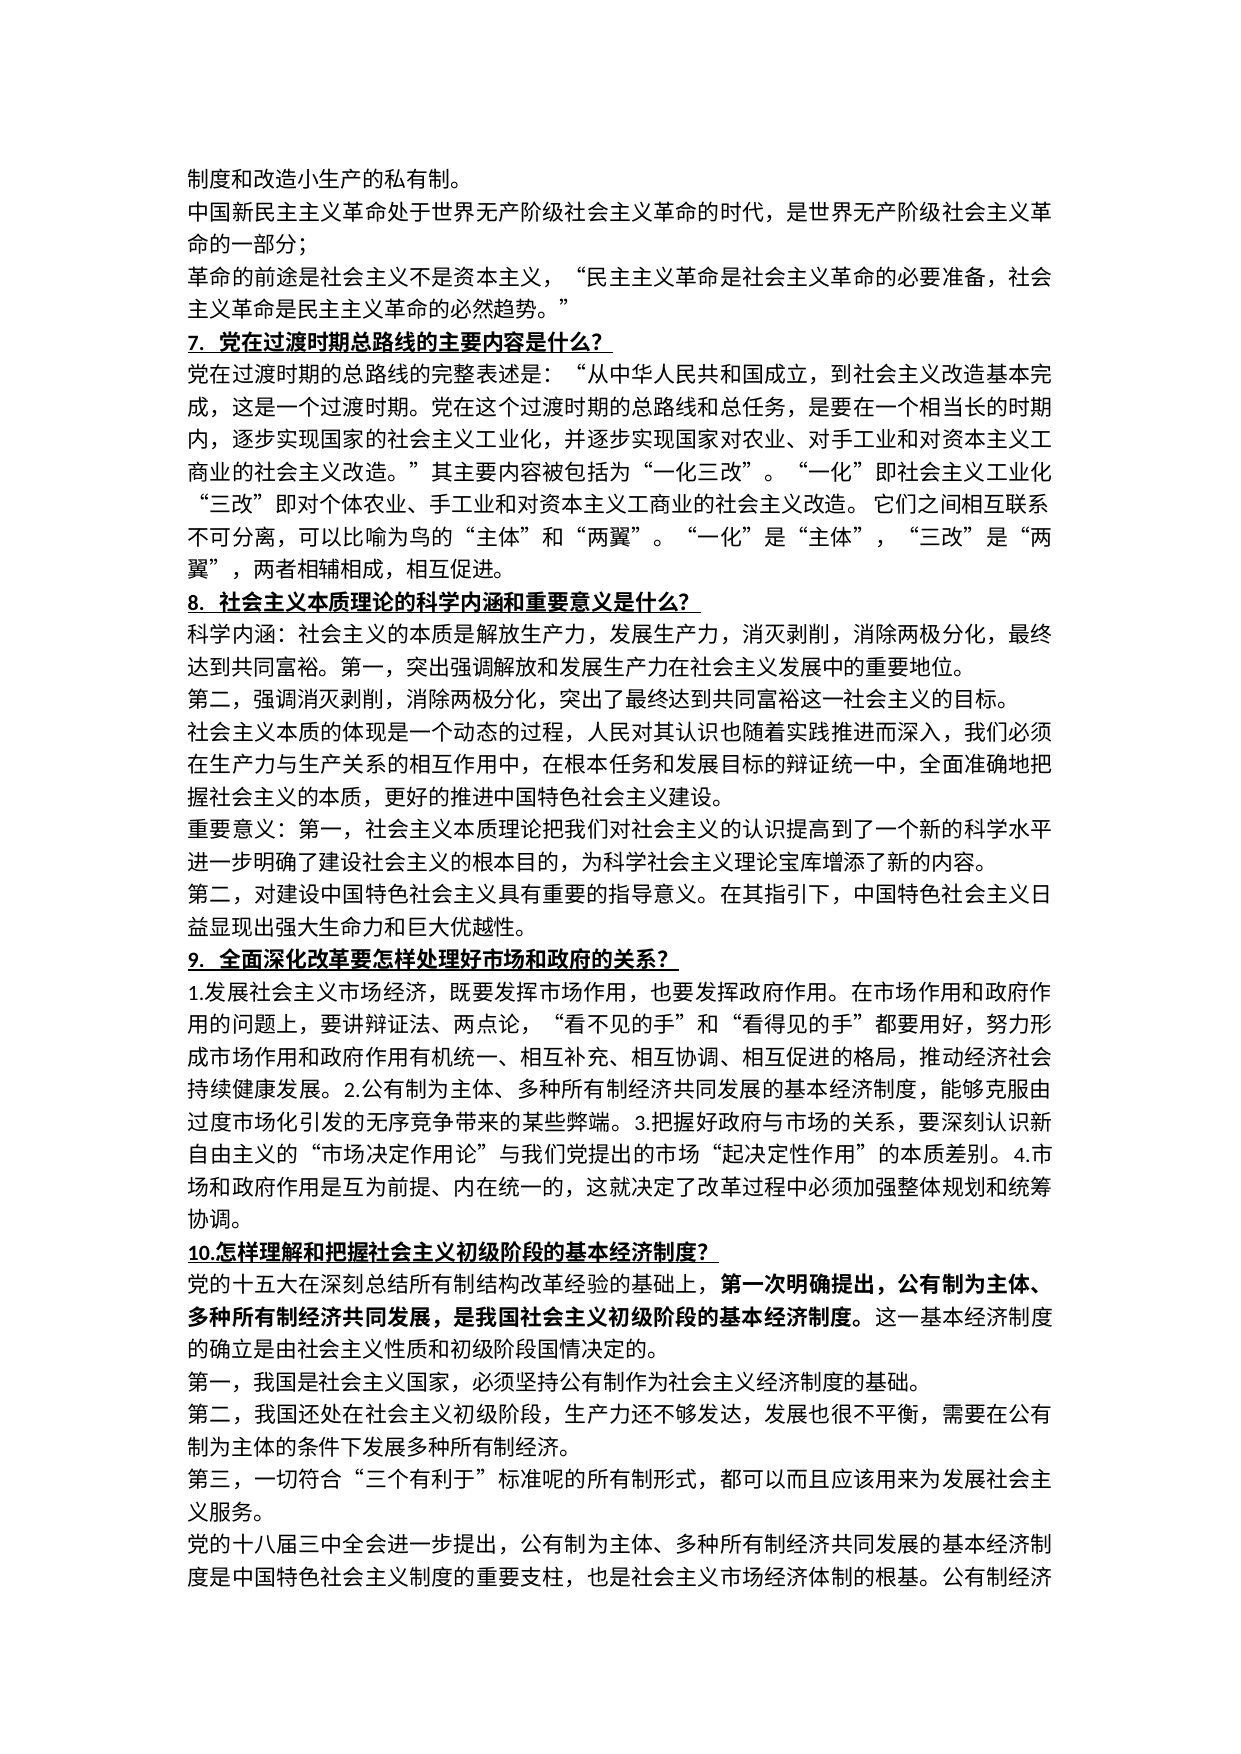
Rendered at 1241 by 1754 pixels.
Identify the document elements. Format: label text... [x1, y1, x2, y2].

text 9. 全面深化改革要怎样处理好市场和政府的关系？ [187, 942, 1053, 974]
text 10.怎样理解和把握社会主义初级阶段的基本经济制度？ [187, 1234, 1053, 1267]
text 社会主义本质的体现是一个动态的过程，人民对其认识也随着实践推进而深入，我们必须在生产力与生产关系的相互作用中，在根本任务和发展目标的辩证统一中，全面准确地把握社会主义的本质，更好的推进中国特色社会主义建设。 [187, 714, 1053, 812]
text 党在过渡时期的总路线的完整表述是：“从中华人民共和国成立，到社会主义改造基本完成，这是一个过渡时期。党在这个过渡时期的总路线和总任务，是要在一个相当长的时期内，逐步实现国家的社会主义工业化，并逐步实现国家对农业、对手工业和对资本主义工商业的社会主义改造。”其主要内容被包括为“一化三改”。“一化”即社会主义工业化，“三改”即对个体农业、手工业和对资本主义工商业的社会主义改造。 它们之间相互联系，不可分离，可以比喻为鸟的“主体”和“两翼”。“一化”是“主体”，“三改”是“两翼”，两者相辅相成，相互促进。 [187, 357, 1053, 584]
text 革命的前途是社会主义不是资本主义，“民主主义革命是社会主义革命的必要准备，社会主义革命是民主主义革命的必然趋势。” [187, 259, 1053, 324]
text 中国新民主主义革命处于世界无产阶级社会主义革命的时代，是世界无产阶级社会主义革命的一部分； [187, 194, 1053, 259]
text 科学内涵：社会主义的本质是解放生产力，发展生产力，消灭剥削，消除两极分化，最终达到共同富裕。第一，突出强调解放和发展生产力在社会主义发展中的重要地位。 [187, 617, 1053, 682]
text 党的十五大在深刻总结所有制结构改革经验的基础上，第一次明确提出，公有制为主体、多种所有制经济共同发展，是我国社会主义初级阶段的基本经济制度。这一基本经济制度的确立是由社会主义性质和初级阶段国情决定的。 [187, 1267, 1053, 1364]
text 第二，强调消灭剥削，消除两极分化，突出了最终达到共同富裕这一社会主义的目标。 [187, 682, 1053, 714]
text 8. 社会主义本质理论的科学内涵和重要意义是什么？ [187, 584, 1053, 617]
text 1.发展社会主义市场经济，既要发挥市场作用，也要发挥政府作用。在市场作用和政府作用的问题上，要讲辩证法、两点论，“看不见的手”和“看得见的手”都要用好，努力形成市场作用和政府作用有机统一、相互补充、相互协调、相互促进的格局，推动经济社会持续健康发展。2.公有制为主体、多种所有制经济共同发展的基本经济制度，能够克服由过度市场化引发的无序竞争带来的某些弊端。3.把握好政府与市场的关系，要深刻认识新自由主义的“市场决定作用论”与我们党提出的市场“起决定性作用”的本质差别。4.市场和政府作用是互为前提、内在统一的，这就决定了改革过程中必须加强整体规划和统筹协调。 [187, 974, 1053, 1234]
text 7. 党在过渡时期总路线的主要内容是什么？ [187, 324, 1053, 357]
text 第二，我国还处在社会主义初级阶段，生产力还不够发达，发展也很不平衡，需要在公有制为主体的条件下发展多种所有制经济。 [187, 1397, 1053, 1462]
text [187, 1527, 1053, 1592]
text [187, 162, 1053, 194]
text 第三，一切符合“三个有利于”标准呢的所有制形式，都可以而且应该用来为发展社会主义服务。 [187, 1462, 1053, 1527]
text 第二，对建设中国特色社会主义具有重要的指导意义。在其指引下，中国特色社会主义日益显现出强大生命力和巨大优越性。 [187, 877, 1053, 942]
text 重要意义：第一，社会主义本质理论把我们对社会主义的认识提高到了一个新的科学水平。进一步明确了建设社会主义的根本目的，为科学社会主义理论宝库增添了新的内容。 [187, 812, 1053, 877]
text 第一，我国是社会主义国家，必须坚持公有制作为社会主义经济制度的基础。 [187, 1364, 1053, 1397]
